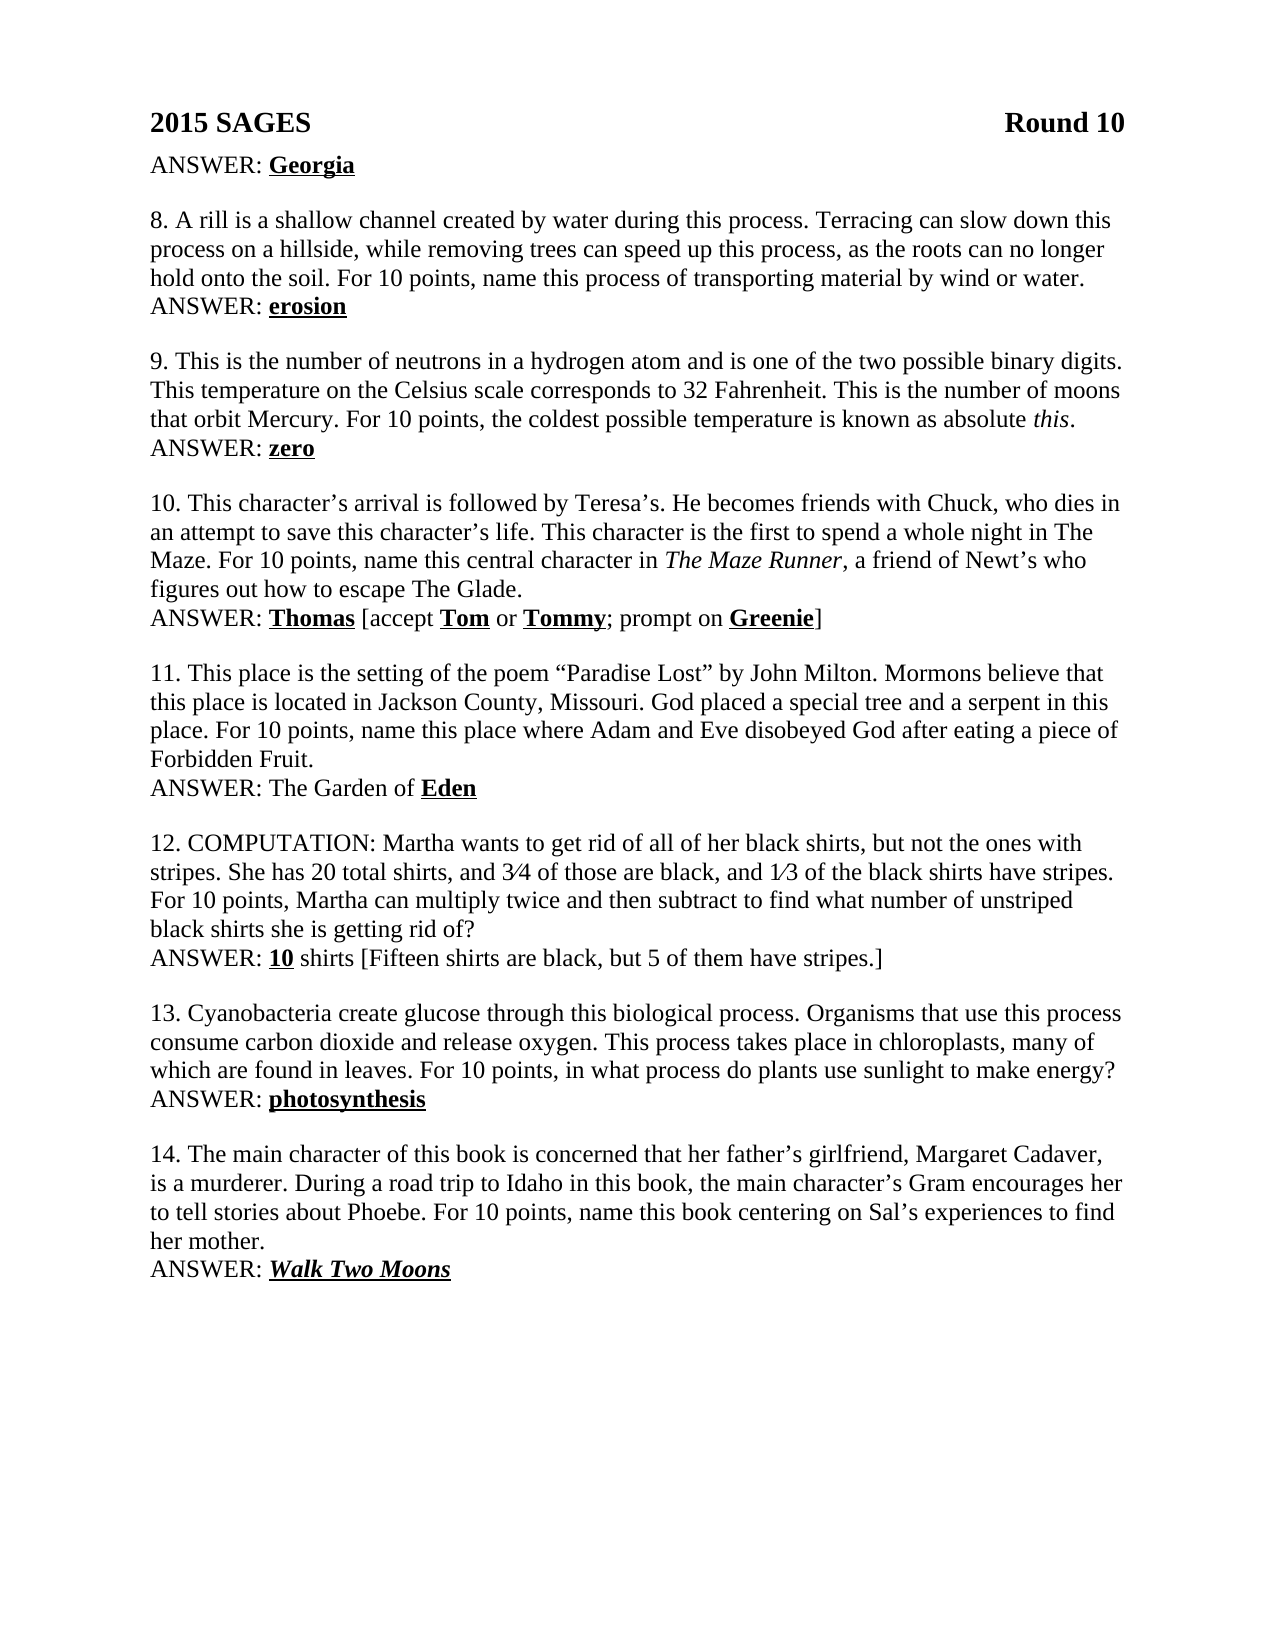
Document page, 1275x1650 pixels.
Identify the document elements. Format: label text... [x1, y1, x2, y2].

text ANSWER: Georgia [150, 150, 1125, 179]
text 12. COMPUTATION: Martha wants to get rid of all of her black shirts, but not the ones with stripes. She has 20 total shirts, and 3⁄4 of those are black, and 1⁄3 of the black shirts have stripes. For 10 points, Martha can multiply twice and then subtract to find what number of unstriped black shirts she is getting rid of? [150, 828, 1125, 943]
text ANSWER: erosion [150, 291, 1125, 320]
text 14. The main character of this book is concerned that her father’s girlfriend, Margaret Cadaver, is a murderer. During a road trip to Idaho in this book, the main character’s Gram encourages her to tell stories about Phoebe. For 10 points, name this book centering on Sal’s experiences to find her mother. [150, 1139, 1125, 1254]
text ANSWER: Walk Two Moons [150, 1254, 1125, 1283]
text ANSWER: 10 shirts [Fifteen shirts are black, but 5 of them have stripes.] [150, 943, 1125, 972]
text 10. This character’s arrival is followed by Teresa’s. He becomes friends with Chuck, who dies in an attempt to save this character’s life. This character is the first to spend a whole night in The Maze. For 10 points, name this central character in The Maze Runner, a friend of Newt’s who figures out how to escape The Glade. [150, 488, 1125, 603]
text ANSWER: The Garden of Eden [150, 773, 1125, 802]
text ANSWER: Thomas [accept Tom or Tommy; prompt on Greenie] [150, 603, 1125, 632]
text 9. This is the number of neutrons in a hydrogen atom and is one of the two possible binary digits. This temperature on the Celsius scale corresponds to 32 Fahrenheit. This is the number of moons that orbit Mercury. For 10 points, the coldest possible temperature is known as absolute this. [150, 346, 1125, 433]
text 13. Cyanobacteria create glucose through this biological process. Organisms that use this process consume carbon dioxide and release oxygen. This process takes place in chloroplasts, many of which are found in leaves. For 10 points, in what process do plants use sunlight to make energy? [150, 998, 1125, 1084]
text 8. A rill is a shallow channel created by water during this process. Terracing can slow down this process on a hillside, while removing trees can speed up this process, as the roots can no longer hold onto the soil. For 10 points, name this process of transporting material by wind or water. [150, 205, 1125, 291]
text ANSWER: zero [150, 433, 1125, 461]
text 11. This place is the setting of the poem “Paradise Lost” by John Milton. Mormons believe that this place is located in Jackson County, Missouri. God placed a special tree and a serpent in this place. For 10 points, name this place where Adam and Eve disobeyed God after eating a piece of Forbidden Fruit. [150, 658, 1125, 773]
text ANSWER: photosynthesis [150, 1084, 1125, 1113]
